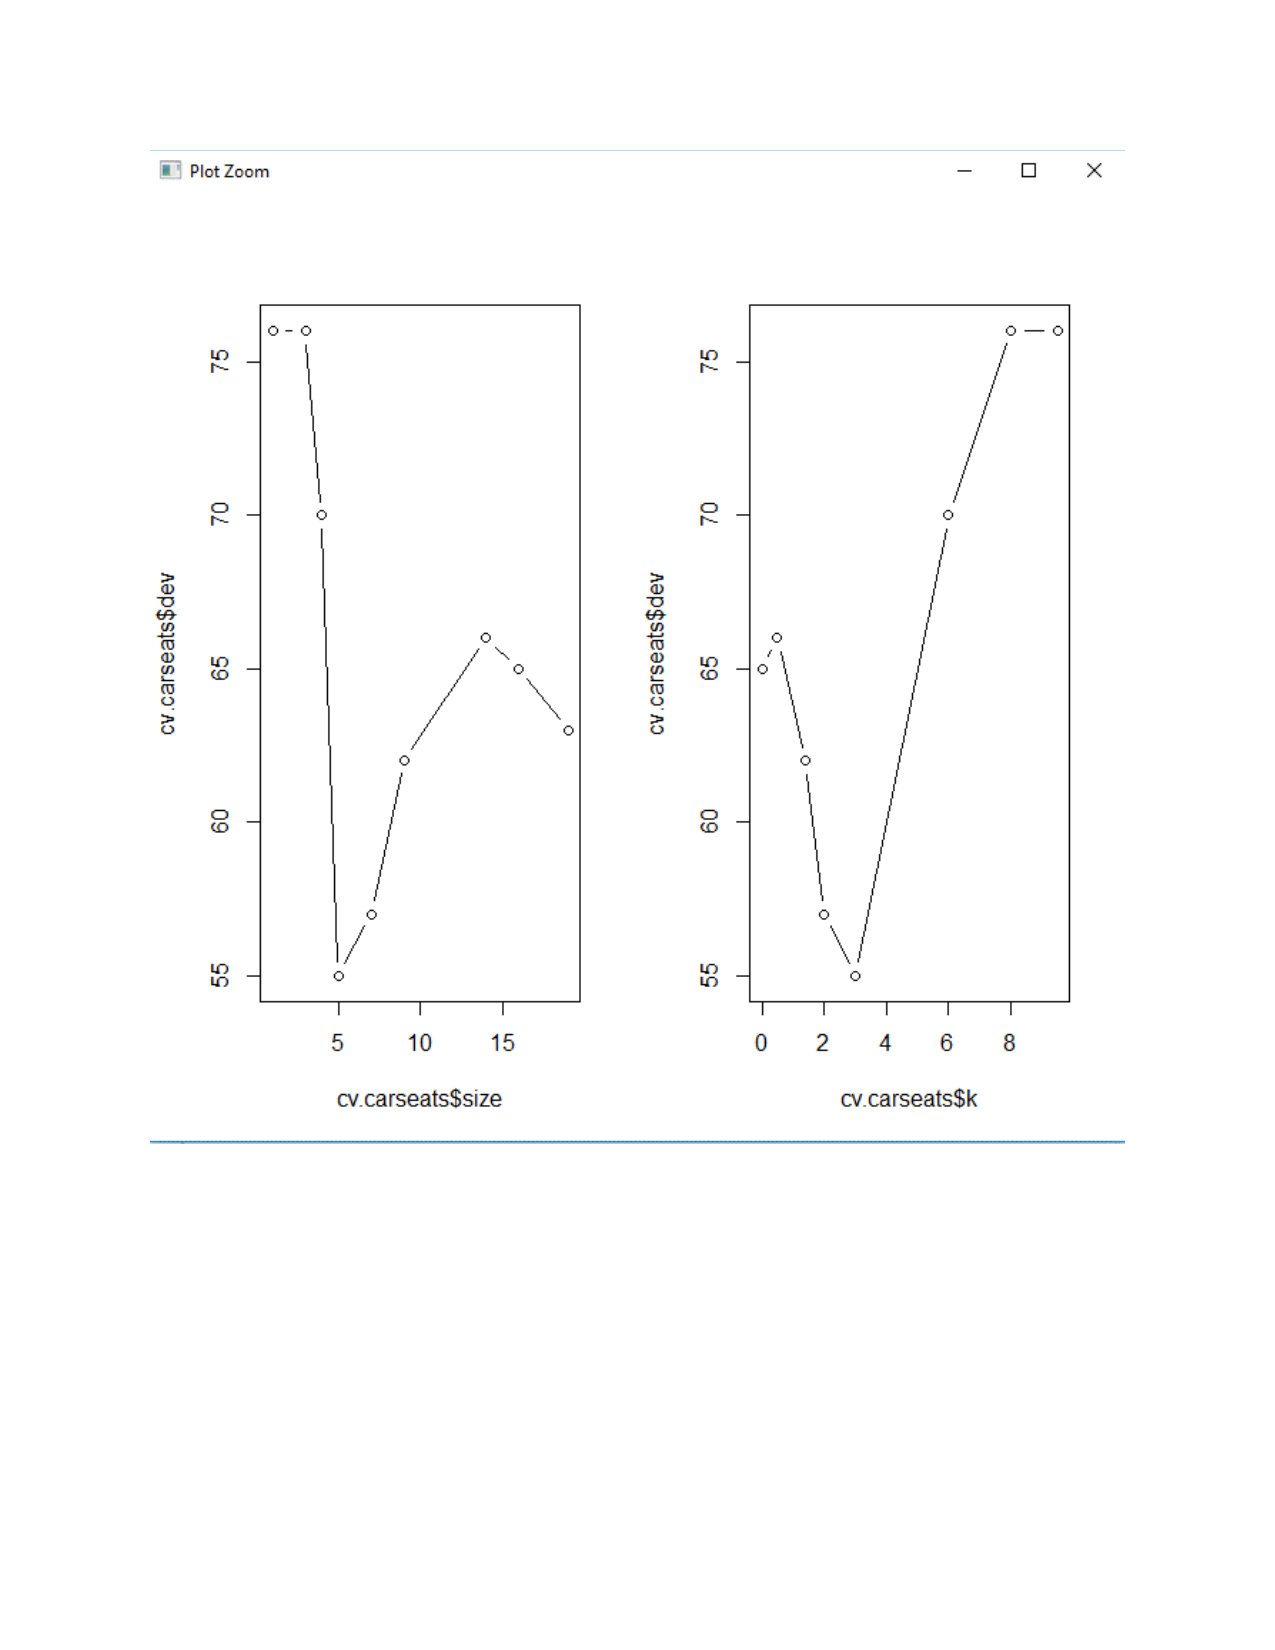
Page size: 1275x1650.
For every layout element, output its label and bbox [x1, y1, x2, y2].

picture [150, 150, 1125, 1144]
